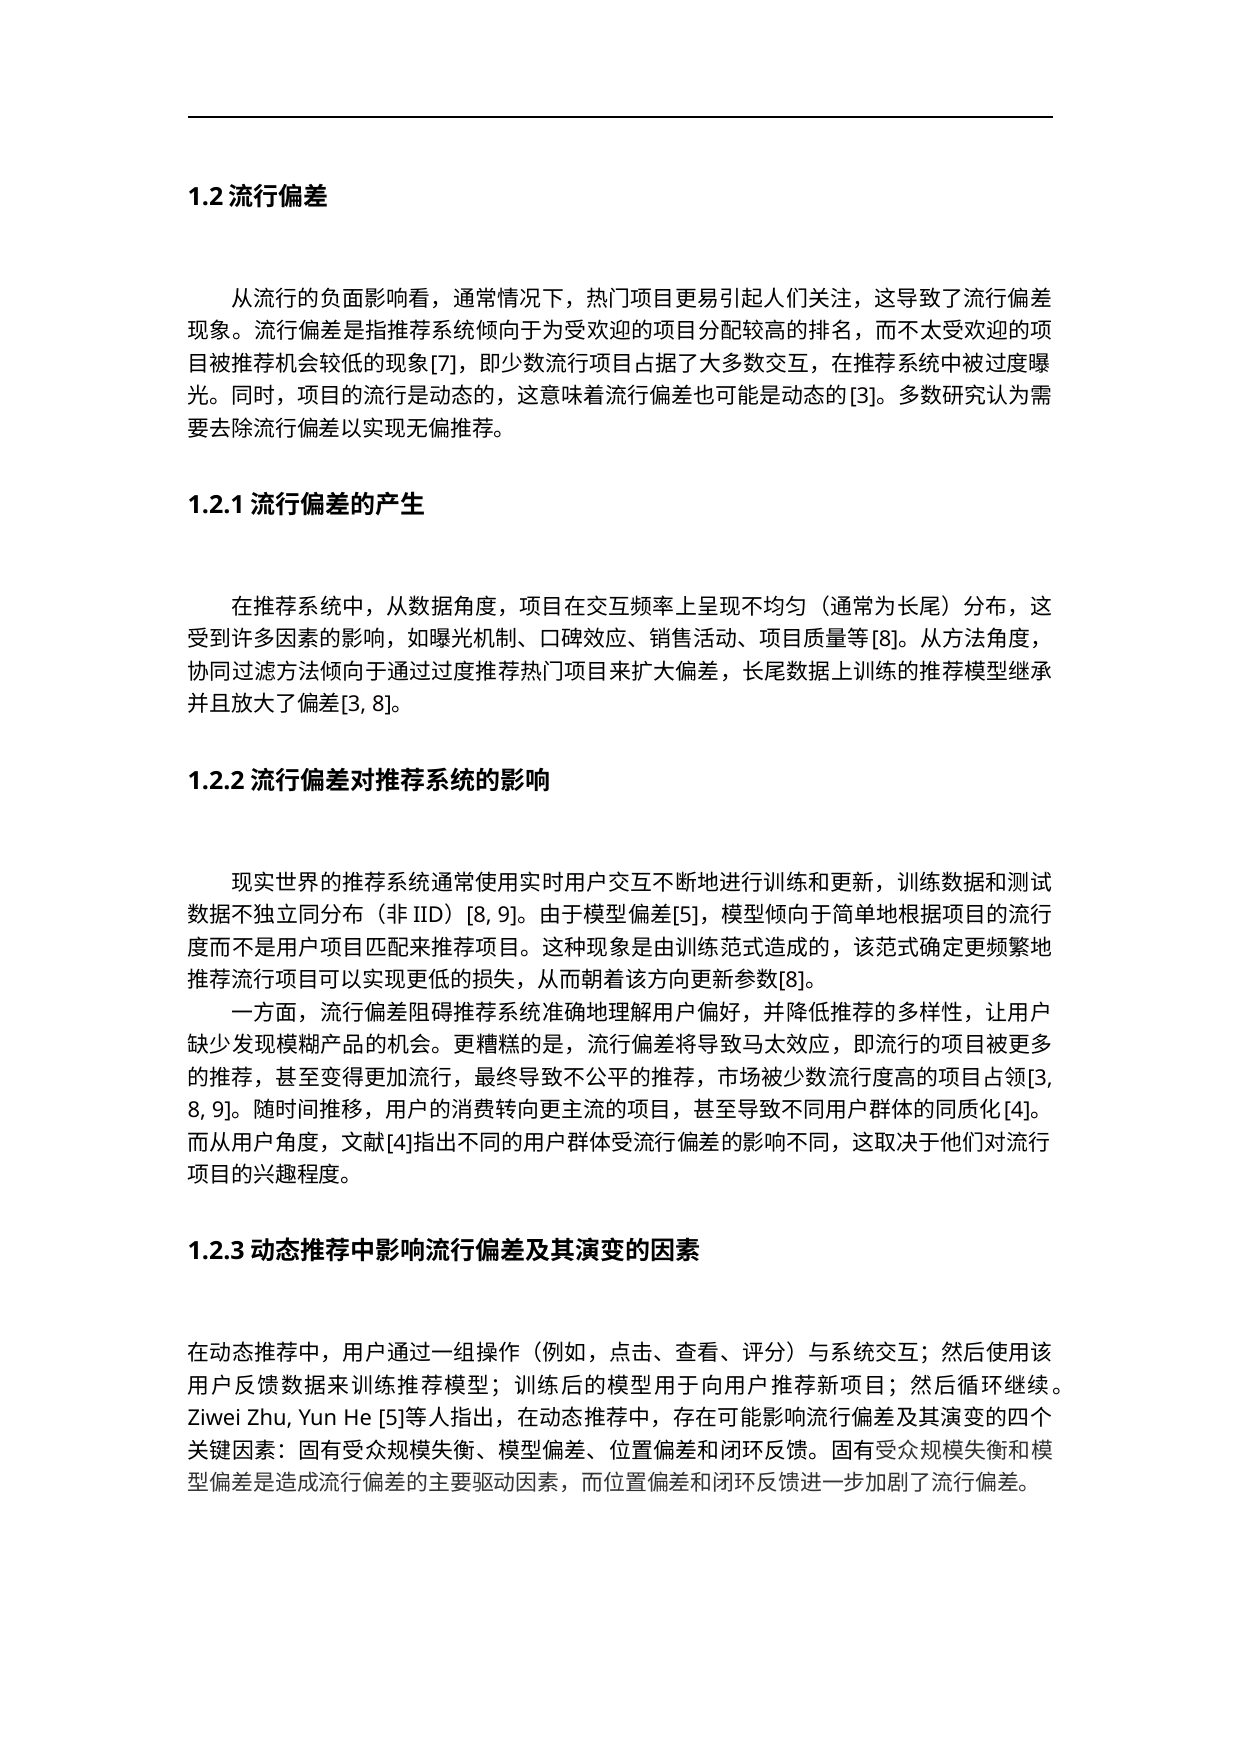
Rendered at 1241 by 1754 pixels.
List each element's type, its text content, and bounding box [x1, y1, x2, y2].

text 在动态推荐中，用户通过一组操作（例如，点击、查看、评分）与系统交互；然后使用该用户反馈数据来训练推荐模型；训练后的模型用于向用户推荐新项目；然后循环继续。Ziwei Zhu, Yun He [5]等人指出，在动态推荐中，存在可能影响流行偏差及其演变的四个关键因素：固有受众规模失衡、模型偏差、位置偏差和闭环反馈。固有受众规模失衡和模型偏差是造成流行偏差的主要驱动因素，而位置偏差和闭环反馈进一步加剧了流行偏差。 [187, 1335, 1053, 1497]
text 在推荐系统中，从数据角度，项目在交互频率上呈现不均匀（通常为长尾）分布，这受到许多因素的影响，如曝光机制、口碑效应、销售活动、项目质量等[8]。从方法角度，协同过滤方法倾向于通过过度推荐热门项目来扩大偏差，长尾数据上训练的推荐模型继承并且放大了偏差[3, 8]。 [187, 589, 1053, 719]
text 从流行的负面影响看，通常情况下，热门项目更易引起人们关注，这导致了流行偏差现象。流行偏差是指推荐系统倾向于为受欢迎的项目分配较高的排名，而不太受欢迎的项目被推荐机会较低的现象[7]，即少数流行项目占据了大多数交互，在推荐系统中被过度曝光。同时，项目的流行是动态的，这意味着流行偏差也可能是动态的[3]。多数研究认为需要去除流行偏差以实现无偏推荐。 [187, 281, 1053, 443]
text 现实世界的推荐系统通常使用实时用户交互不断地进行训练和更新，训练数据和测试数据不独立同分布（非IID）[8, 9]。由于模型偏差[5]，模型倾向于简单地根据项目的流行度而不是用户项目匹配来推荐项目。这种现象是由训练范式造成的，该范式确定更频繁地推荐流行项目可以实现更低的损失，从而朝着该方向更新参数[8]。 [187, 864, 1053, 994]
subtitle 1.2.2流行偏差对推荐系统的影响 [187, 746, 1053, 811]
subtitle 1.2.3动态推荐中影响流行偏差及其演变的因素 [187, 1216, 1053, 1281]
subtitle 1.2流行偏差 [187, 162, 1053, 227]
subtitle 1.2.1流行偏差的产生 [187, 470, 1053, 535]
text 一方面，流行偏差阻碍推荐系统准确地理解用户偏好，并降低推荐的多样性，让用户缺少发现模糊产品的机会。更糟糕的是，流行偏差将导致马太效应，即流行的项目被更多的推荐，甚至变得更加流行，最终导致不公平的推荐，市场被少数流行度高的项目占领[3, 8, 9]。随时间推移，用户的消费转向更主流的项目，甚至导致不同用户群体的同质化[4]。而从用户角度，文献[4]指出不同的用户群体受流行偏差的影响不同，这取决于他们对流行项目的兴趣程度。 [187, 994, 1053, 1189]
